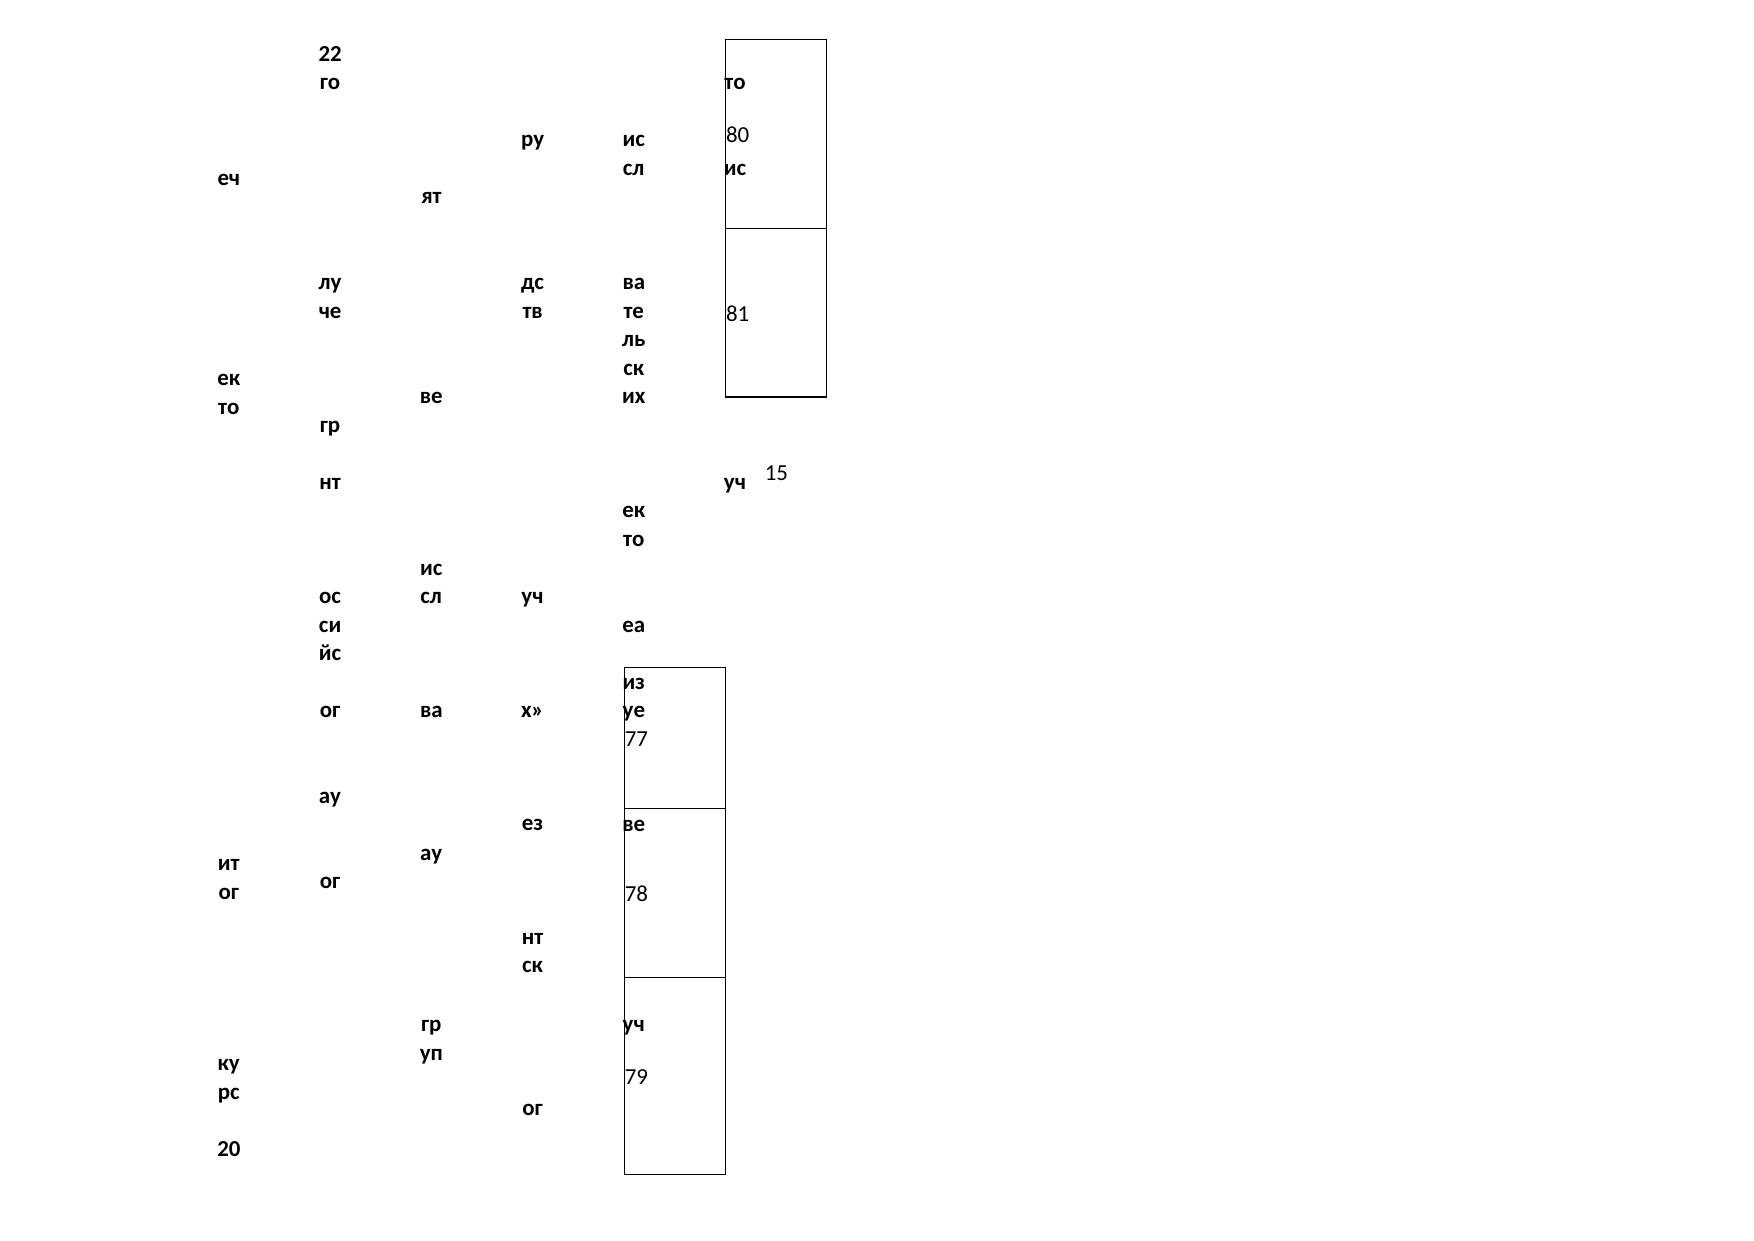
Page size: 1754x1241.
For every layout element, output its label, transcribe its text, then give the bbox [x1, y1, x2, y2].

table_cell 79 [625, 978, 725, 1173]
table_cell 78 [625, 809, 725, 977]
table_header 77 [625, 668, 725, 807]
text 15 [725, 462, 827, 484]
table_cell 81 [726, 229, 826, 396]
table_cell 80 [726, 40, 826, 227]
